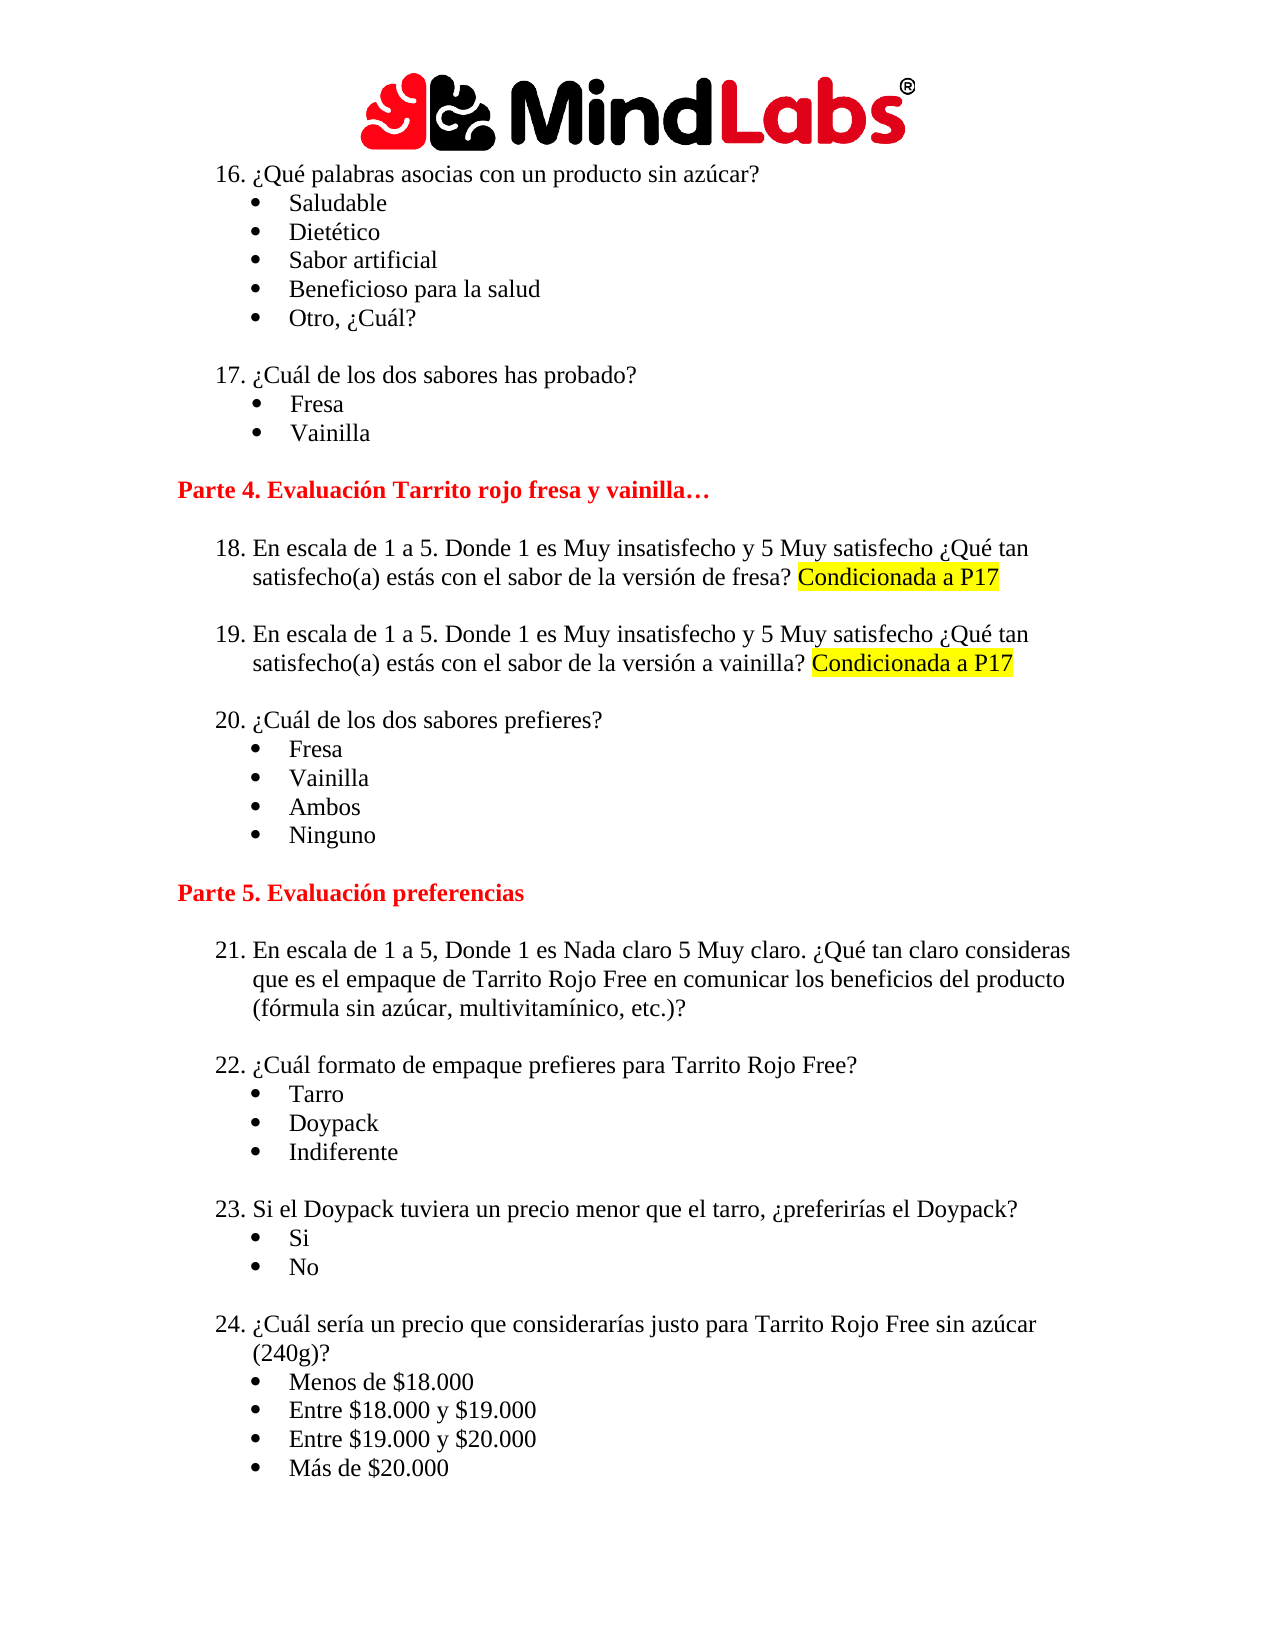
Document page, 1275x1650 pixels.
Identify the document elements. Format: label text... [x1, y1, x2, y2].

list Vainilla [251, 763, 1098, 792]
list Entre $18.000 y $19.000 [251, 1396, 1098, 1424]
list Fresa [252, 389, 1098, 418]
list Ninguno [251, 821, 1098, 849]
text Parte 4. Evaluación Tarrito rojo fresa y vainilla… [177, 476, 1098, 504]
list Otro, ¿Cuál? [251, 303, 1098, 332]
list En escala de 1 a 5, Donde 1 es Nada claro 5 Muy claro. ¿Qué tan claro consideras que es el empaque de Tarrito Rojo Free en comunicar los beneficios del producto (fórmula sin azúcar, multivitamínico, etc.)? [215, 936, 1098, 1022]
list ¿Cuál de los dos sabores prefieres? [215, 706, 1098, 734]
list Beneficioso para la salud [251, 274, 1098, 303]
list Más de $20.000 [251, 1453, 1098, 1482]
list ¿Cuál de los dos sabores has probado? [215, 361, 1098, 389]
list Dietético [251, 217, 1098, 246]
list Si el Doypack tuviera un precio menor que el tarro, ¿preferirías el Doypack? [215, 1194, 1098, 1223]
list Si [251, 1223, 1098, 1252]
list Sabor artificial [251, 246, 1098, 274]
list Doypack [251, 1108, 1098, 1137]
list Saludable [251, 188, 1098, 217]
list Tarro [251, 1079, 1098, 1108]
list Entre $19.000 y $20.000 [251, 1424, 1098, 1453]
text Parte 5. Evaluación preferencias [177, 878, 1098, 907]
list Indiferente [251, 1137, 1098, 1166]
list ¿Cuál formato de empaque prefieres para Tarrito Rojo Free? [215, 1051, 1098, 1079]
picture [360, 73, 915, 160]
list Ambos [251, 792, 1098, 821]
list ¿Qué palabras asocias con un producto sin azúcar? [215, 159, 1098, 188]
list En escala de 1 a 5. Donde 1 es Muy insatisfecho y 5 Muy satisfecho ¿Qué tan satisfecho(a) estás con el sabor de la versión a vainilla? Condicionada a P17 [215, 619, 1098, 677]
list Fresa [251, 734, 1098, 763]
list Menos de $18.000 [251, 1367, 1098, 1396]
list Vainilla [252, 418, 1098, 447]
list En escala de 1 a 5. Donde 1 es Muy insatisfecho y 5 Muy satisfecho ¿Qué tan satisfecho(a) estás con el sabor de la versión de fresa? Condicionada a P17 [215, 533, 1098, 591]
list ¿Cuál sería un precio que considerarías justo para Tarrito Rojo Free sin azúcar (240g)? [215, 1309, 1098, 1367]
list No [251, 1252, 1098, 1281]
